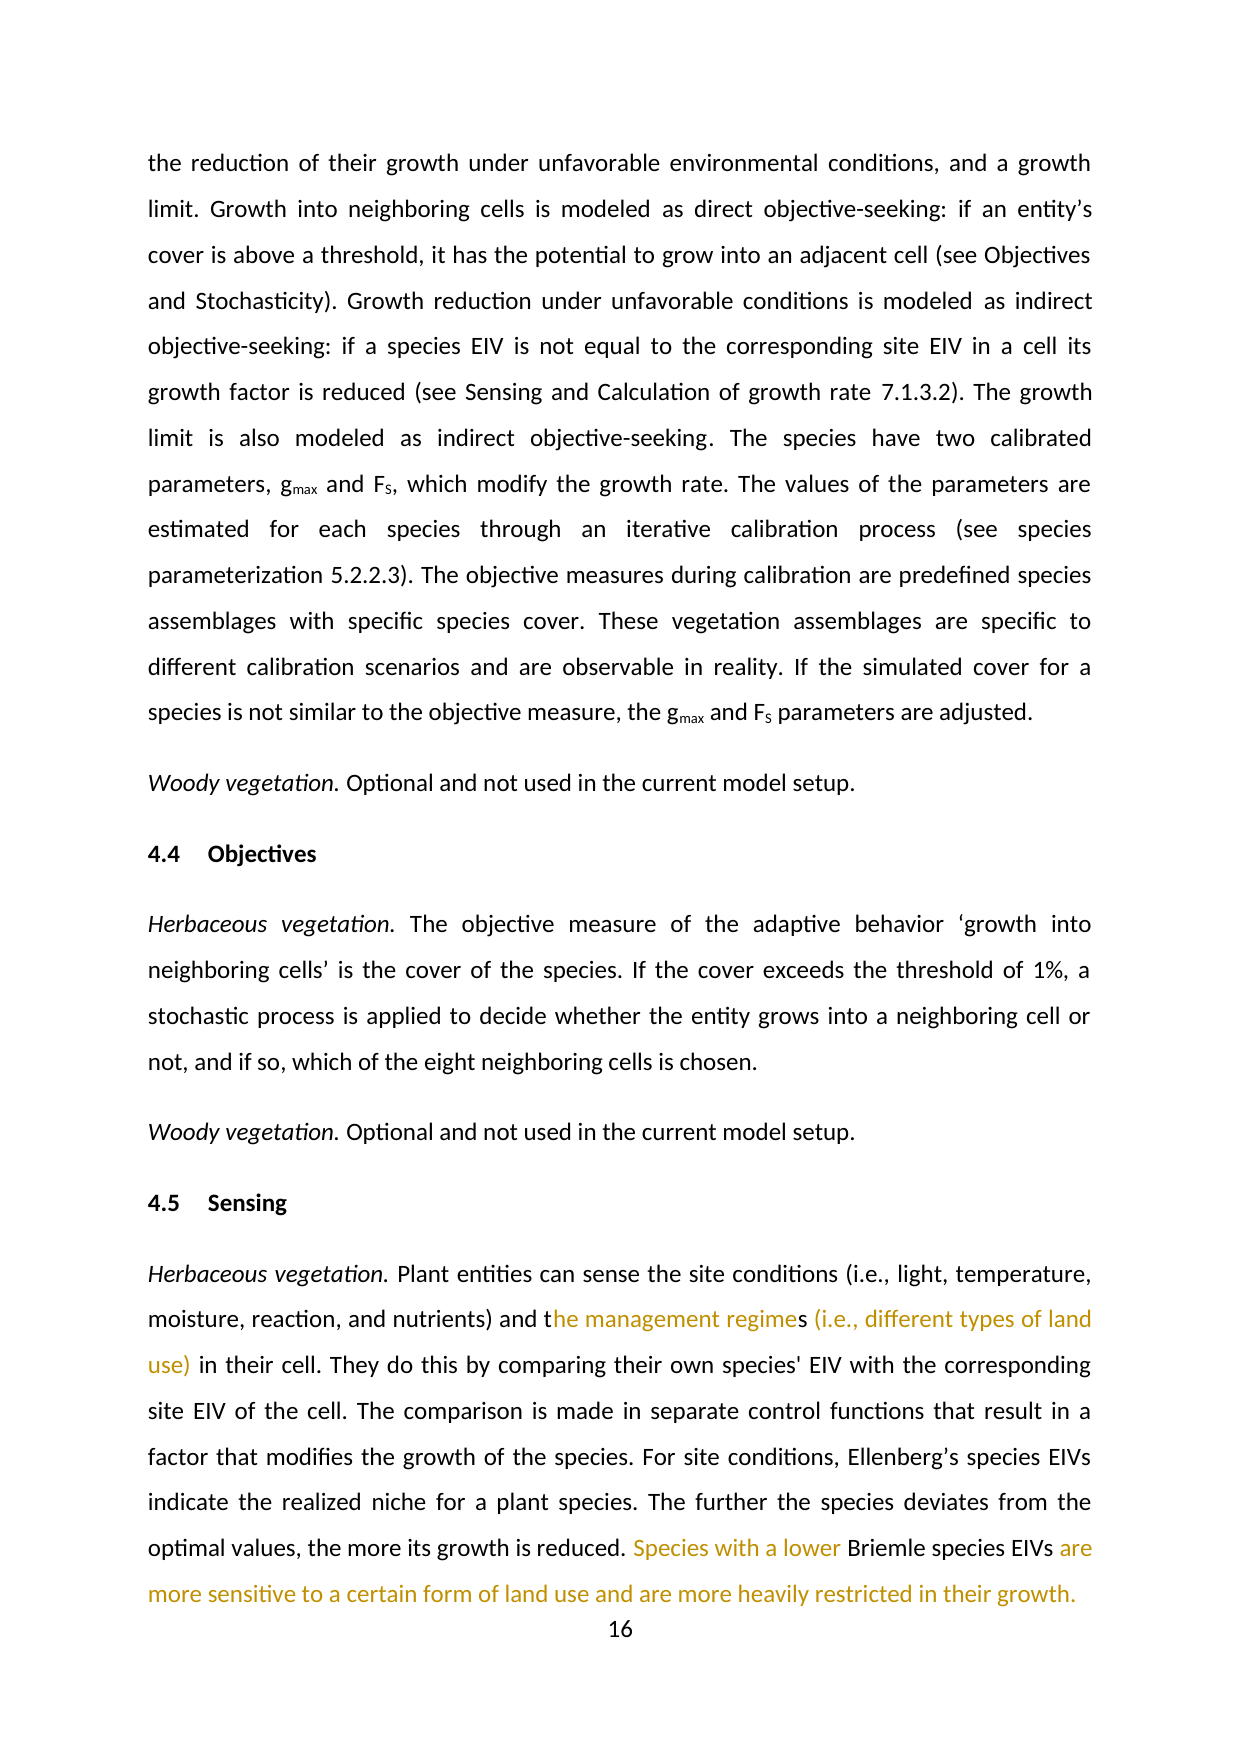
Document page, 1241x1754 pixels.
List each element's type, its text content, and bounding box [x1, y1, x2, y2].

text Woody vegetation. Optional and not used in the current model setup. [148, 1116, 1093, 1147]
subtitle Objectives [148, 838, 1093, 868]
text Herbaceous vegetation. Plant entities can sense the site conditions (i.e., light, temperature, moisture, reaction, and nutrients) and the management regimes (i.e., different types of land use) in their cell. They do this by comparing their own species' EIV with the corresponding site EIV of the cell. The comparison is made in separate control functions that result in a factor that modifies the growth of the species. For site conditions, Ellenberg’s species EIVs indicate the realized niche for a plant species. The further the species deviates from the optimal values, the more its growth is reduced. Species with a lower Briemle species EIVs are more sensitive to a certain form of land use and are more heavily restricted in their growth. [148, 1258, 1093, 1608]
text Woody vegetation. Optional and not used in the current model setup. [148, 767, 1093, 798]
text Herbaceous vegetation. The objective measure of the adaptive behavior ‘growth into neighboring cells’ is the cover of the species. If the cover exceeds the threshold of 1%, a stochastic process is applied to decide whether the entity grows into a neighboring cell or not, and if so, which of the eight neighboring cells is chosen. [148, 908, 1093, 1076]
subtitle Sensing [148, 1187, 1093, 1218]
